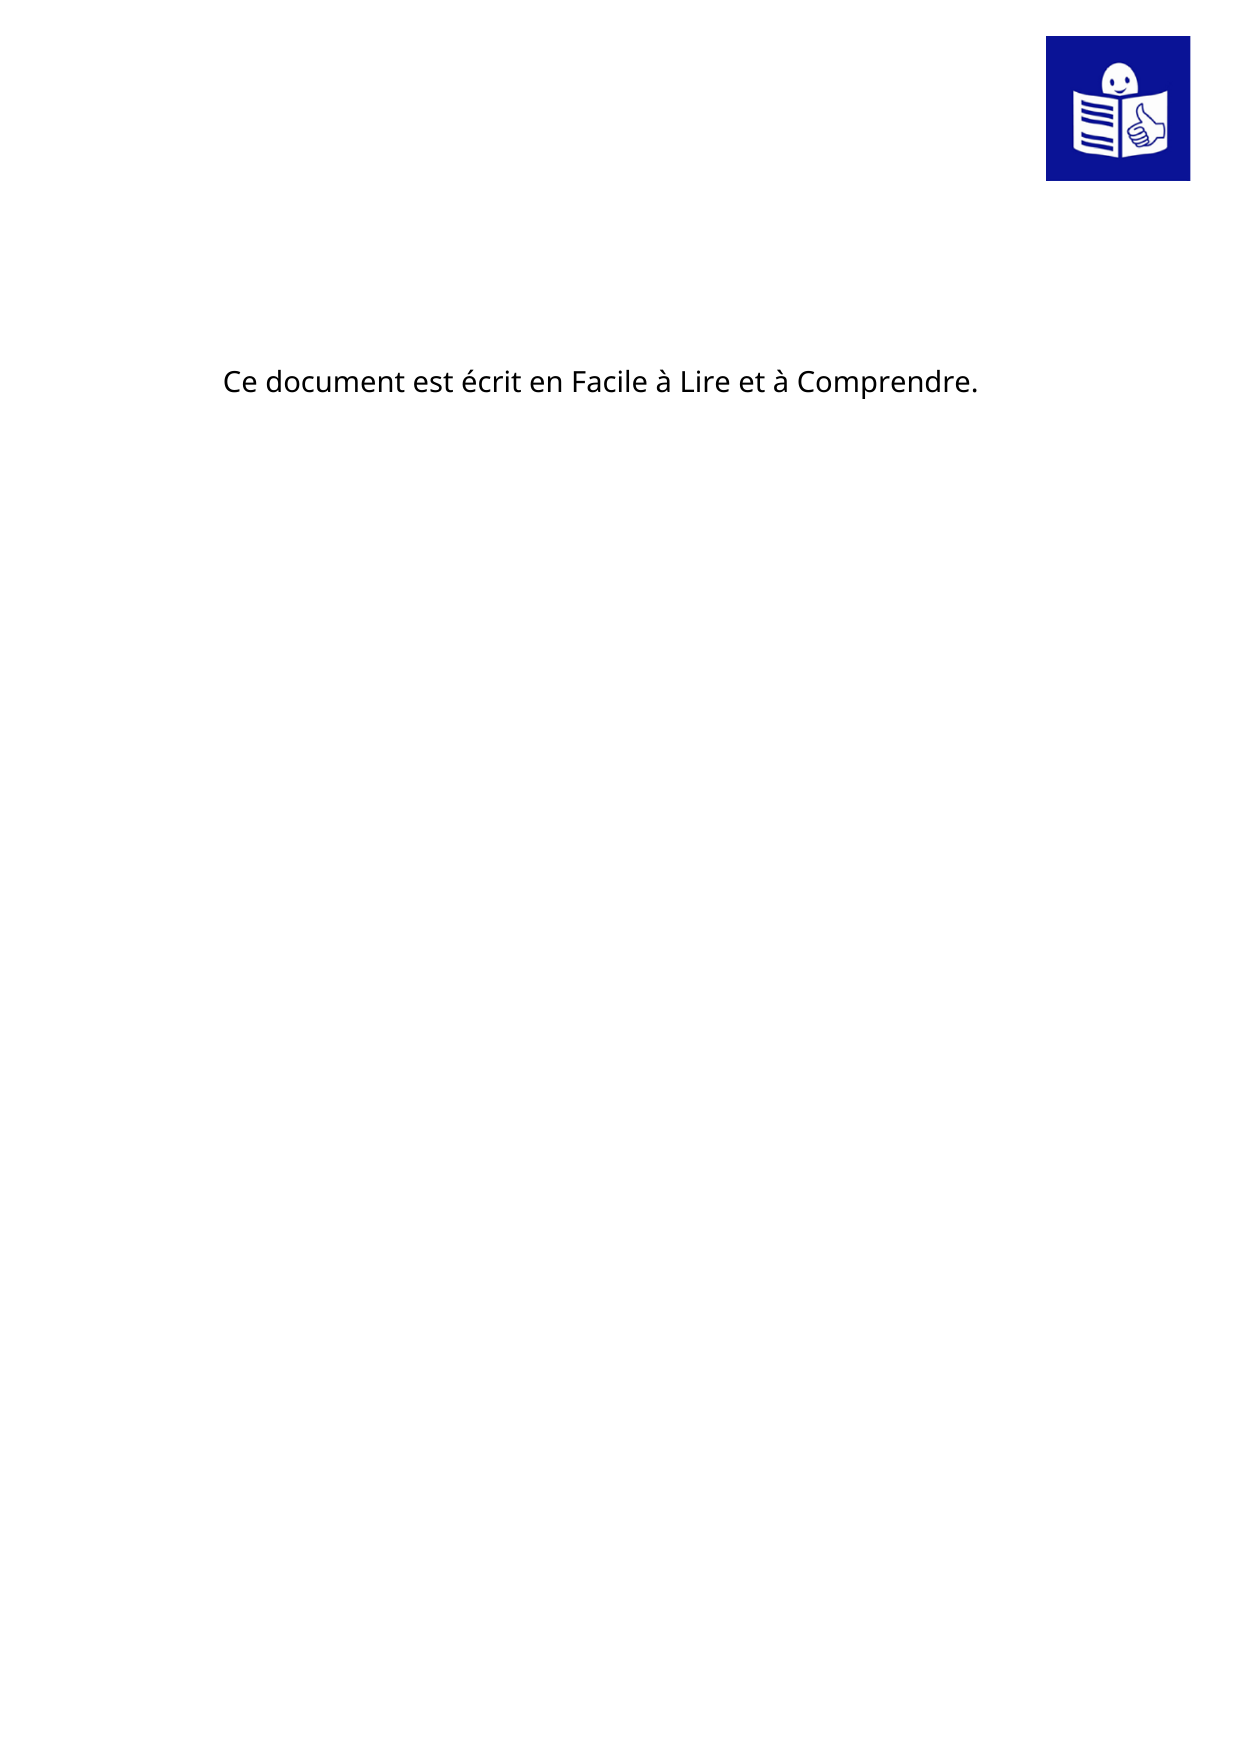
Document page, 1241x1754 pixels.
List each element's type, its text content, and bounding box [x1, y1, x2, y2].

picture [1046, 36, 1191, 181]
list Ce document est écrit en Facile à Lire et à Comprendre. [223, 362, 1093, 401]
